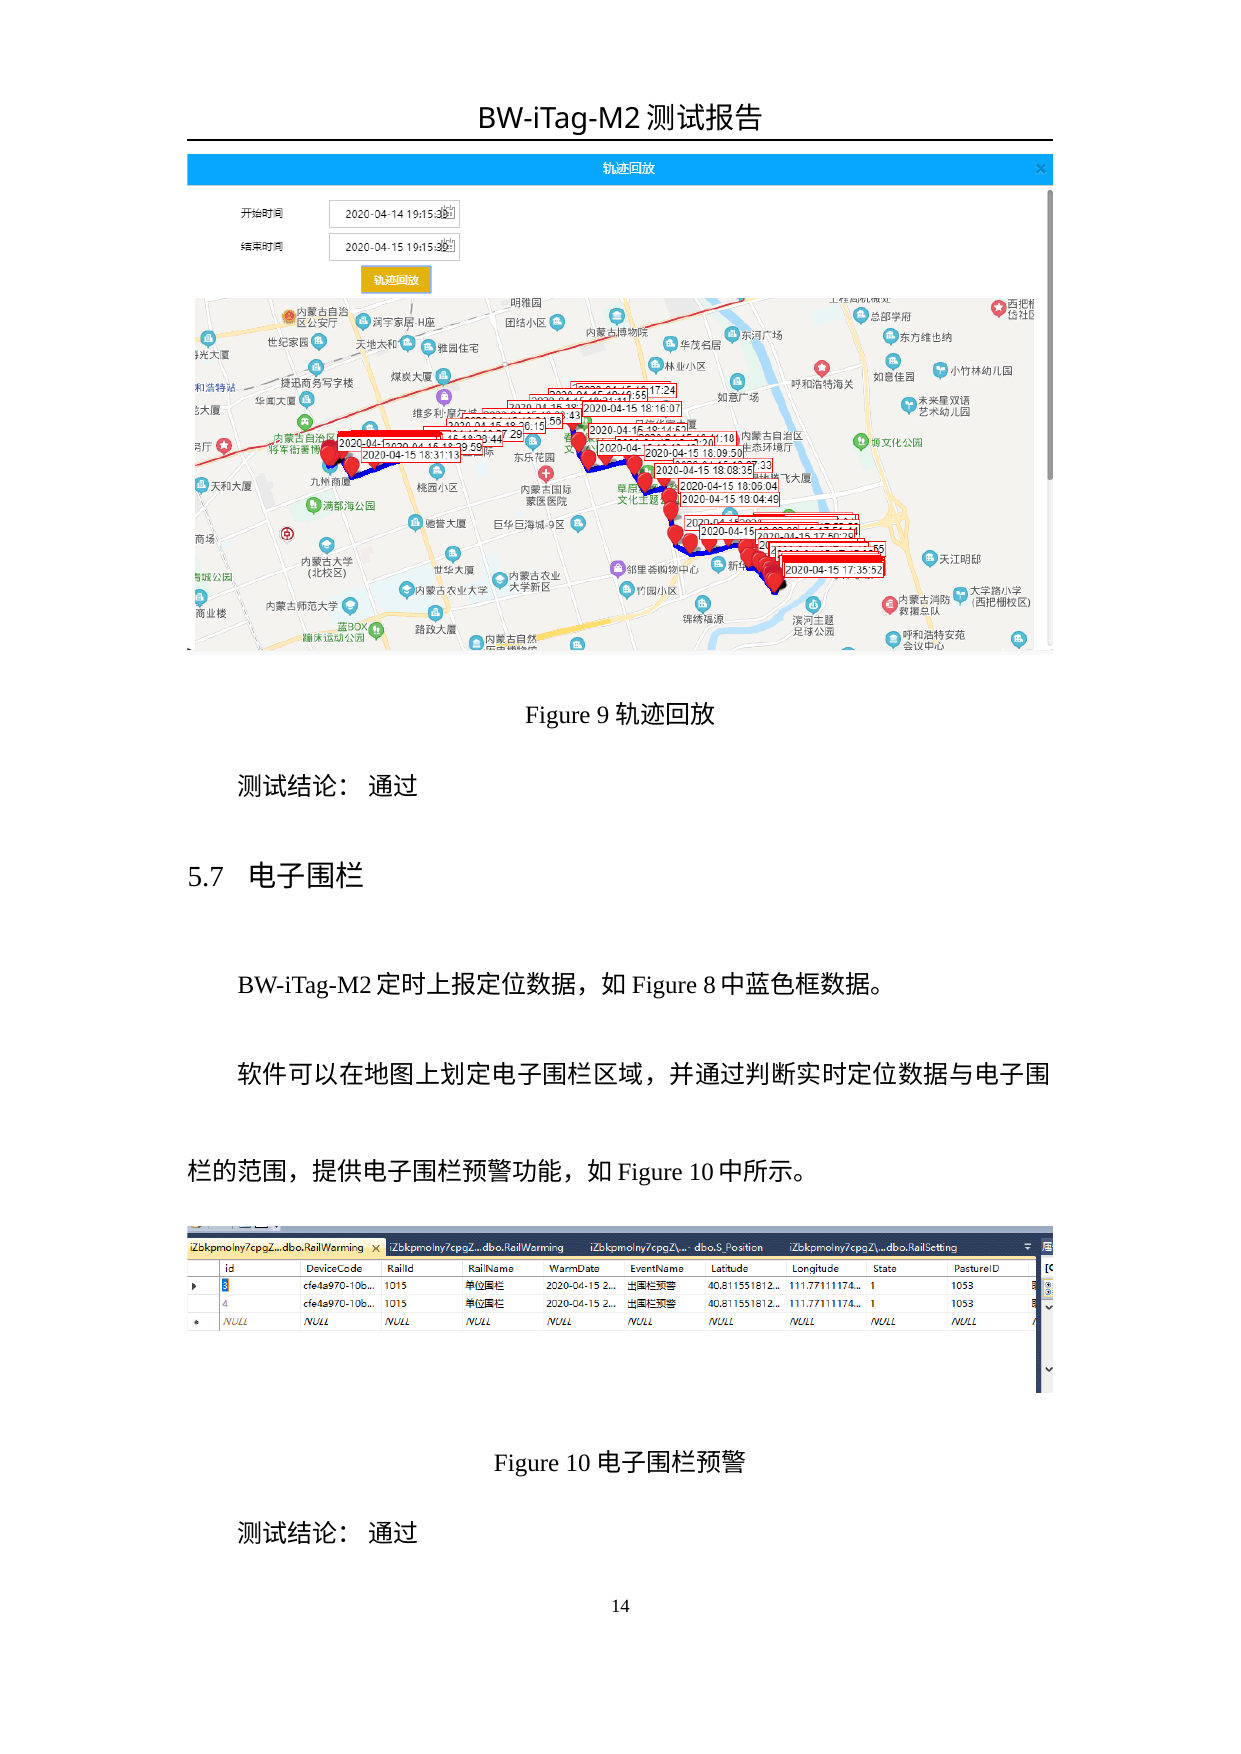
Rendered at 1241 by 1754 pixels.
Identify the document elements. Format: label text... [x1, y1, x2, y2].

text 测试结论： 通过 [187, 1499, 1053, 1564]
text Figure 10 电子围栏预警 [187, 1428, 1053, 1493]
text BW-iTag-M2定时上报定位数据，如Figure 8中蓝色框数据。 [187, 951, 1053, 1016]
text 软件可以在地图上划定电子围栏区域，并通过判断实时定位数据与电子围栏的范围，提供电子围栏预警功能，如Figure 10中所示。 [187, 1040, 1053, 1202]
text Figure 9 轨迹回放 [187, 681, 1053, 746]
subtitle 电子围栏 [187, 841, 1053, 906]
text 测试结论： 通过 [187, 752, 1053, 817]
picture [187, 1226, 1053, 1393]
picture [187, 154, 1053, 655]
